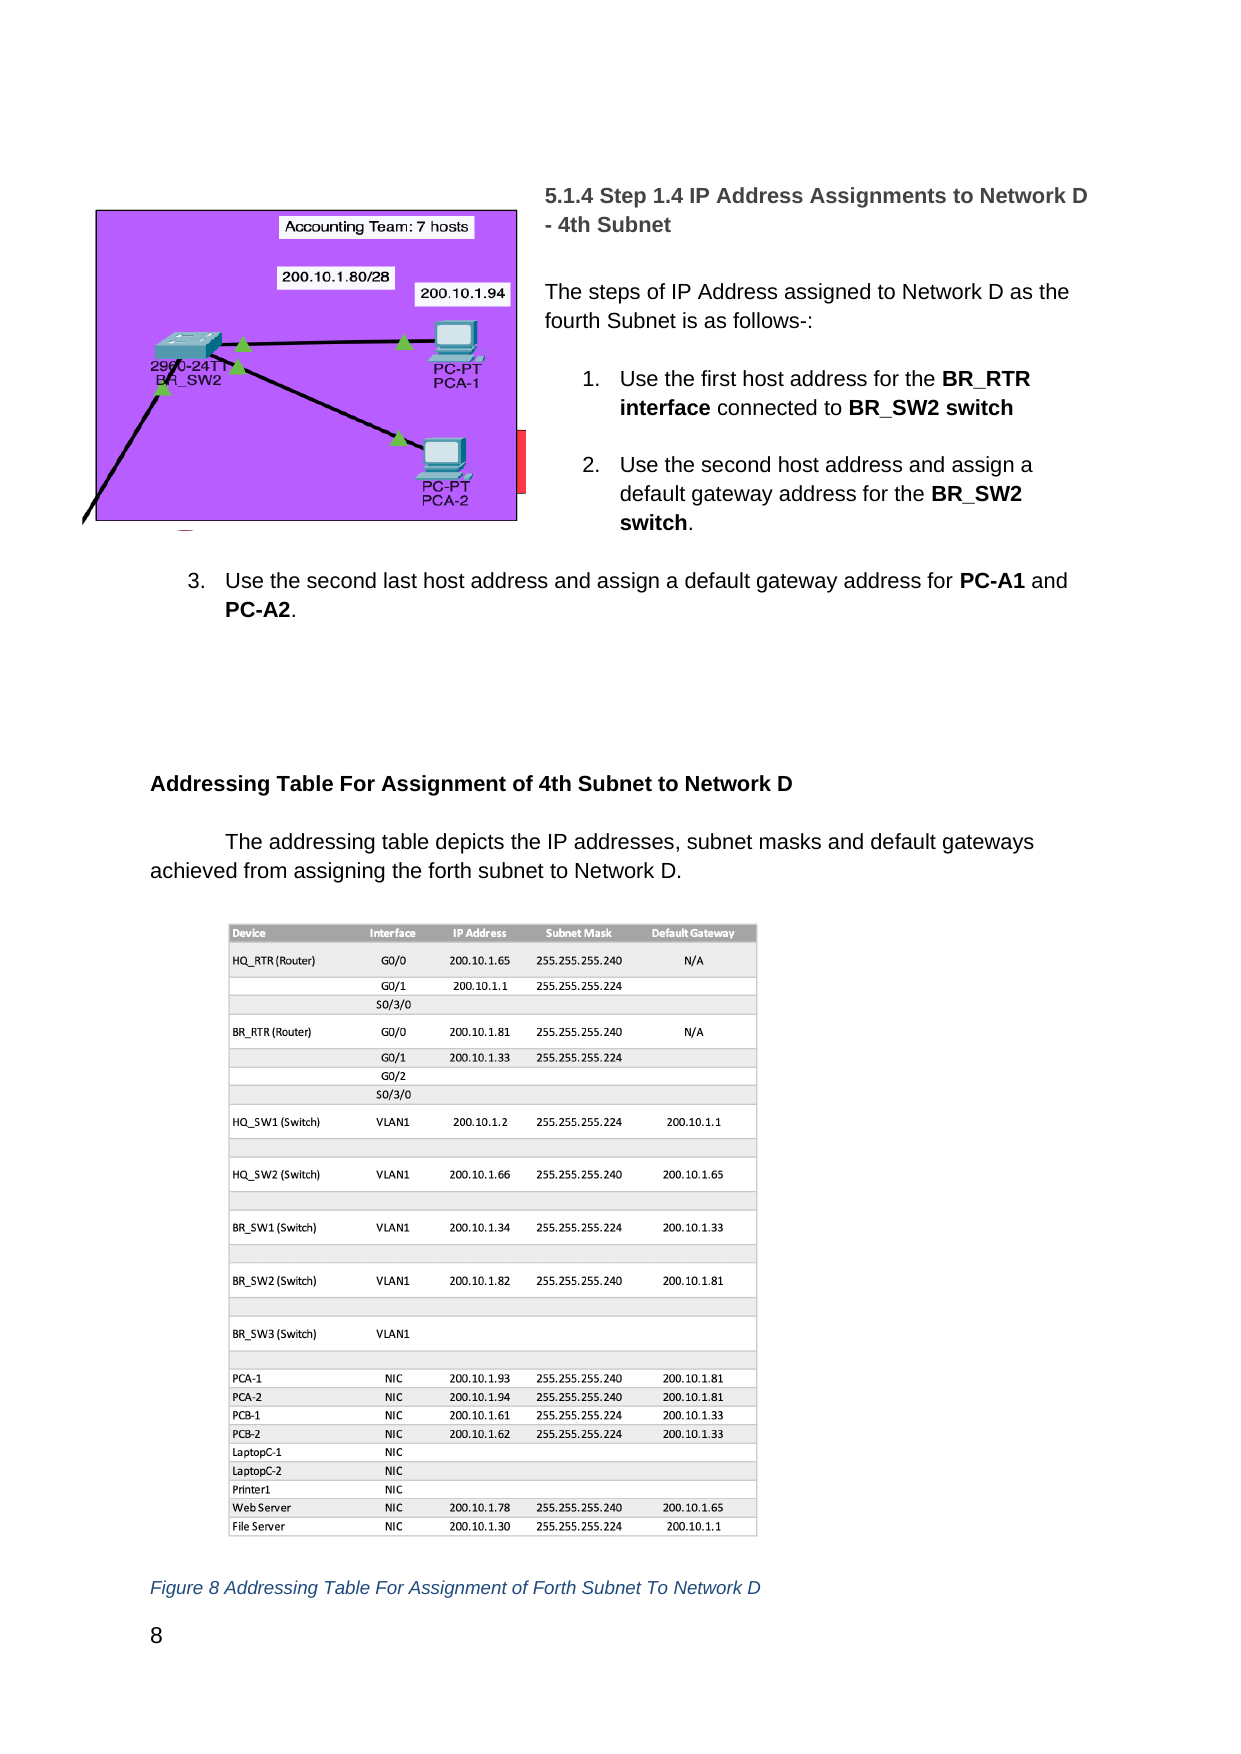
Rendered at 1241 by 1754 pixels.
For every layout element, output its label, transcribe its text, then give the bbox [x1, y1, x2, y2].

subtitle 5.1.4 Step 1.4 IP Address Assignments to Network D - 4th Subnet [150, 183, 1090, 237]
text The addressing table depicts the IP addresses, subnet masks and default gateways achieved from assigning the forth subnet to Network D. [150, 829, 1090, 883]
picture [82, 200, 526, 531]
text Addressing Table For Assignment of 4th Subnet to Network D [150, 771, 1090, 796]
list Use the second host address and assign a default gateway address for the BR_SW2 switch. [187, 452, 1090, 535]
list Use the second last host address and assign a default gateway address for PC-A1 and PC-A2. [187, 568, 1090, 622]
text The steps of IP Address assigned to Network D as the fourth Subnet is as follows-: [526, 278, 1090, 333]
list Use the first host address for the BR_RTR interface connected to BR_SW2 switch [526, 365, 1090, 419]
picture [225, 915, 761, 1543]
